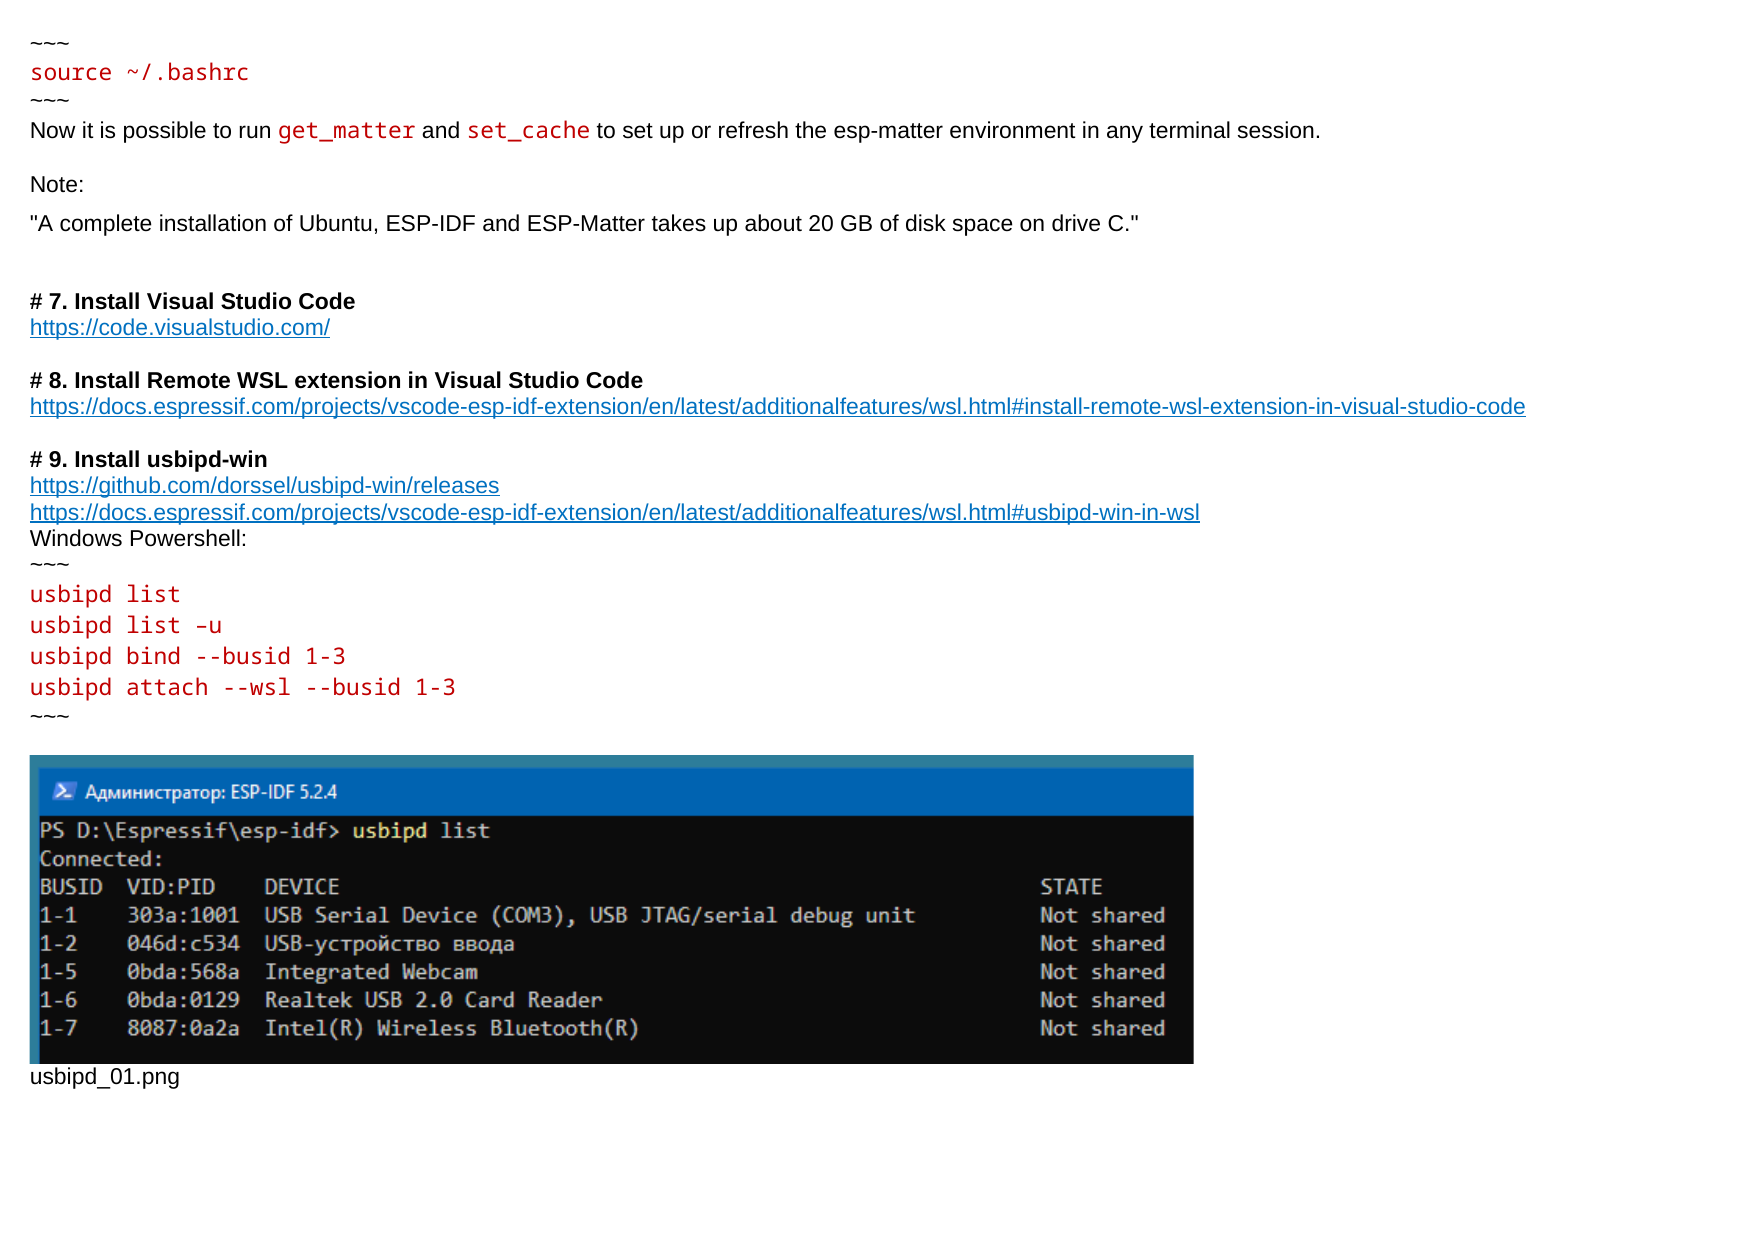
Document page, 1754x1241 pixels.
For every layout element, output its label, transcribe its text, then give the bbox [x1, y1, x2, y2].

picture [29, 755, 1194, 1064]
text "A complete installation of Ubuntu, ESP-IDF and ESP-Matter takes up about 20 GB of disk space on drive C." [29, 210, 1724, 236]
